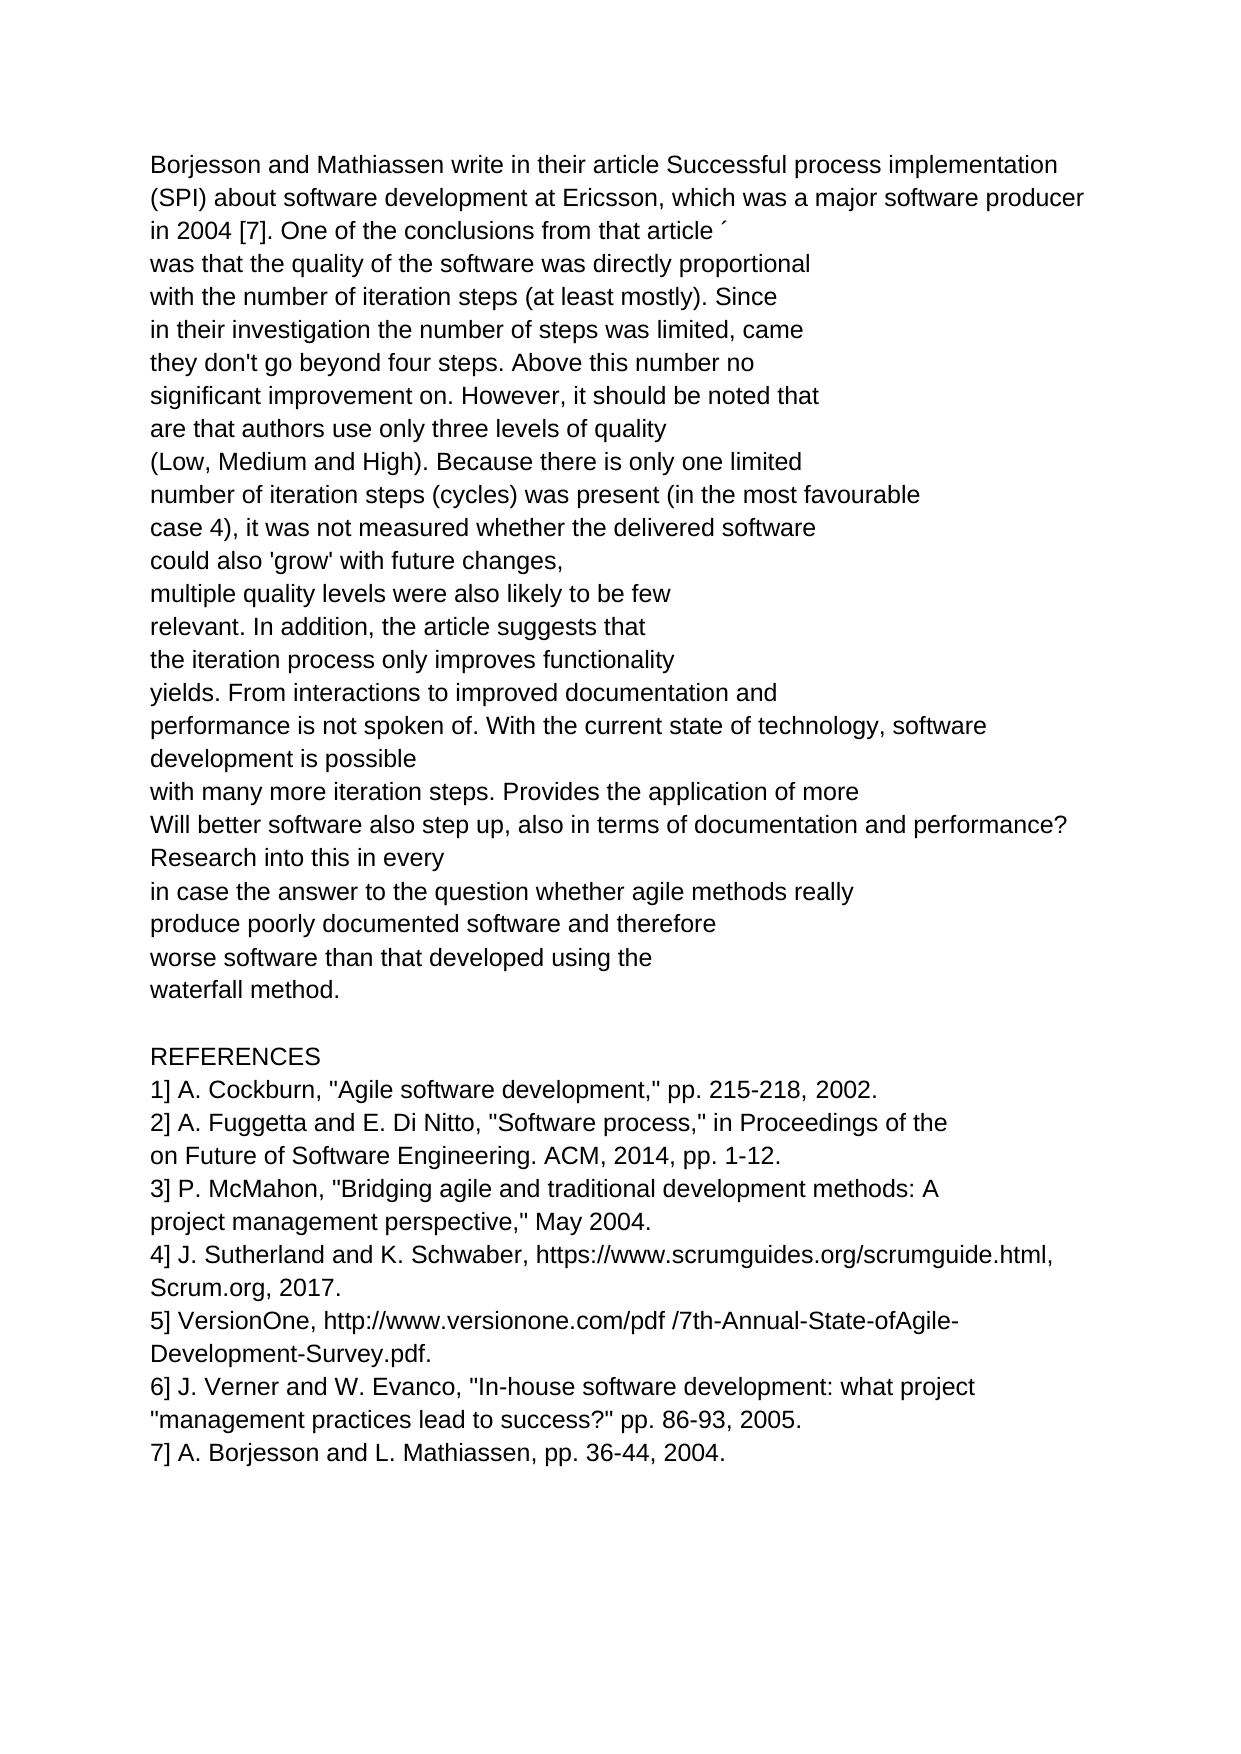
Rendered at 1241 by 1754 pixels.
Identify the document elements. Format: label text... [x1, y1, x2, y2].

text REFERENCES [150, 1042, 1090, 1070]
text waterfall method. [150, 976, 1090, 1004]
text 4] J. Sutherland and K. Schwaber, https://www.scrumguides.org/scrumguide.html, Scrum.org, 2017. [150, 1240, 1090, 1301]
text with many more iteration steps. Provides the application of more [150, 777, 1090, 806]
text project management perspective," May 2004. [150, 1207, 1090, 1235]
text number of iteration steps (cycles) was present (in the most favourable [150, 480, 1090, 509]
text 6] J. Verner and W. Evanco, "In-house software development: what project [150, 1372, 1090, 1401]
text performance is not spoken of. With the current state of technology, software development is possible [150, 711, 1090, 773]
text case 4), it was not measured whether the delivered software [150, 513, 1090, 542]
text Will better software also step up, also in terms of documentation and performance? Research into this in every [150, 810, 1090, 872]
text with the number of iteration steps (at least mostly). Since [150, 282, 1090, 311]
text 7] A. Borjesson and L. Mathiassen, pp. 36-44, 2004. [150, 1438, 1090, 1467]
text worse software than that developed using the [150, 942, 1090, 971]
text in their investigation the number of steps was limited, came [150, 315, 1090, 344]
text "management practices lead to success?" pp. 86-93, 2005. [150, 1405, 1090, 1433]
text (Low, Medium and High). Because there is only one limited [150, 447, 1090, 476]
text significant improvement on. However, it should be noted that [150, 381, 1090, 410]
text produce poorly documented software and therefore [150, 909, 1090, 938]
text Borjesson and Mathiassen write in their article Successful process implementation (SPI) about software development at Ericsson, which was a major software producer in 2004 [7]. One of the conclusions from that article ´ [150, 150, 1090, 245]
text multiple quality levels were also likely to be few [150, 579, 1090, 608]
text was that the quality of the software was directly proportional [150, 249, 1090, 278]
text in case the answer to the question whether agile methods really [150, 876, 1090, 905]
text 1] A. Cockburn, "Agile software development," pp. 215-218, 2002. [150, 1074, 1090, 1103]
text they don't go beyond four steps. Above this number no [150, 348, 1090, 377]
text the iteration process only improves functionality [150, 645, 1090, 674]
text yields. From interactions to improved documentation and [150, 678, 1090, 707]
text could also 'grow' with future changes, [150, 546, 1090, 575]
text 2] A. Fuggetta and E. Di Nitto, "Software process," in Proceedings of the [150, 1108, 1090, 1136]
text 5] VersionOne, http://www.versionone.com/pdf /7th-Annual-State-ofAgile- Development-Survey.pdf. [150, 1306, 1090, 1367]
text on Future of Software Engineering. ACM, 2014, pp. 1-12. [150, 1141, 1090, 1169]
text relevant. In addition, the article suggests that [150, 612, 1090, 641]
text are that authors use only three levels of quality [150, 414, 1090, 443]
text 3] P. McMahon, "Bridging agile and traditional development methods: A [150, 1174, 1090, 1202]
